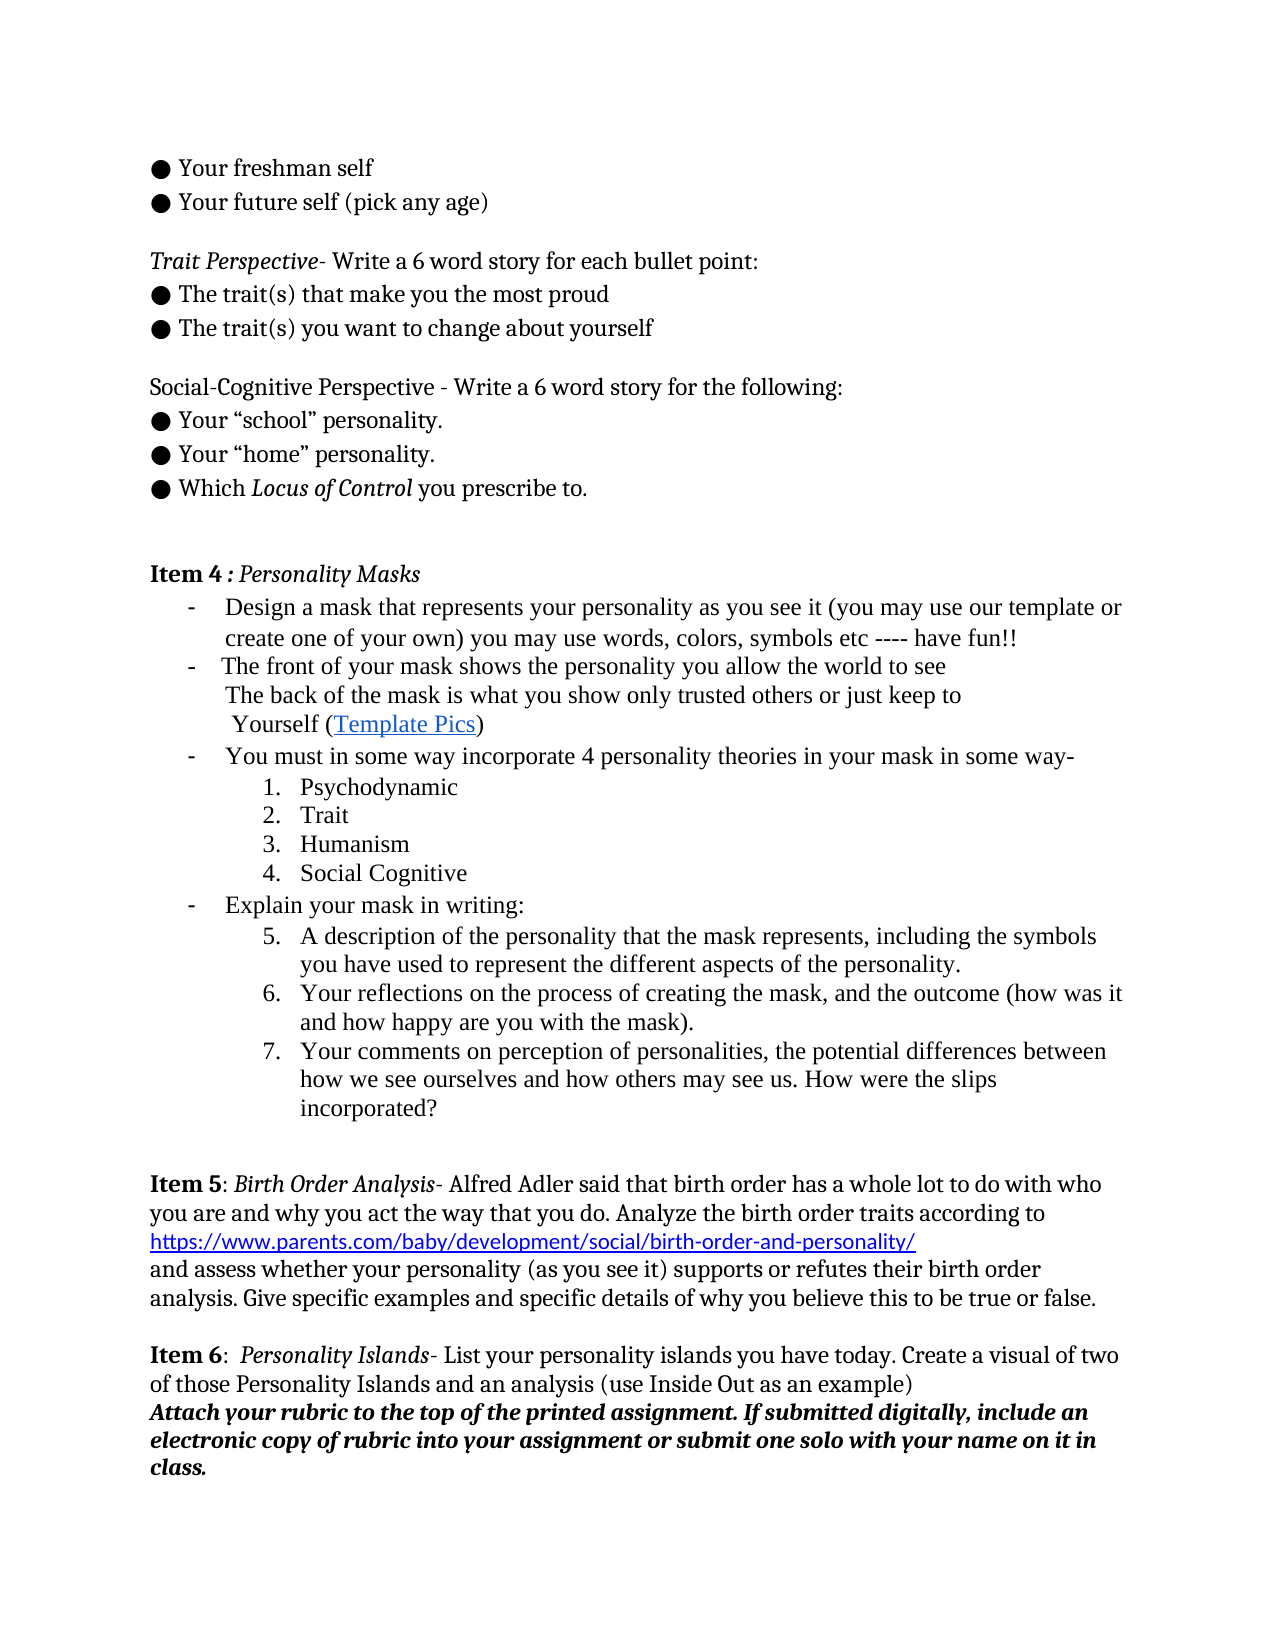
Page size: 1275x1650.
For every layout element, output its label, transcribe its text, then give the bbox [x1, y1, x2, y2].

text ● Your “school” personality. [150, 401, 1125, 435]
text ● The trait(s) that make you the most proud [150, 276, 1125, 310]
list You must in some way incorporate 4 personality theories in your mask in some way- [187, 738, 1125, 772]
text Item 6: Personality Islands- List your personality islands you have today. Create a visual of two of those Personality Islands and an analysis (use Inside Out as an example) [150, 1341, 1125, 1399]
text ● Your freshman self [150, 150, 1125, 184]
list Trait [262, 800, 1125, 829]
list Explain your mask in writing: [187, 887, 1125, 921]
text ● Your future self (pick any age) [150, 184, 1125, 218]
list A description of the personality that the mask represents, including the symbols you have used to represent the different aspects of the personality. [262, 921, 1125, 978]
text ● Your “home” personality. [150, 435, 1125, 469]
text Attach your rubric to the top of the printed assignment. If submitted digitally, include an electronic copy of rubric into your assignment or submit one solo with your name on it in class. [150, 1399, 1125, 1482]
text Yourself (Template Pics) [187, 709, 1125, 738]
text - The front of your mask shows the personality you allow the world to see [187, 651, 1125, 680]
text Social-Cognitive Perspective - Write a 6 word story for the following: [150, 372, 1125, 401]
text ● The trait(s) you want to change about yourself [150, 310, 1125, 344]
list Design a mask that represents your personality as you see it (you may use our template or create one of your own) you may use words, colors, symbols etc ---- have fun!! [187, 588, 1125, 651]
text The back of the mask is what you show only trusted others or just keep to [187, 680, 1125, 709]
list Your comments on perception of personalities, the potential differences between how we see ourselves and how others may see us. How were the slips incorporated? [262, 1036, 1125, 1122]
list Psychodynamic [262, 772, 1125, 800]
text ● Which Locus of Control you prescribe to. [150, 469, 1125, 503]
text and assess whether your personality (as you see it) supports or refutes their birth order analysis. Give specific examples and specific details of why you believe this to be true or false. [150, 1255, 1125, 1313]
list Social Cognitive [262, 858, 1125, 887]
list Humanism [262, 829, 1125, 858]
text Item 4 : Personality Masks [150, 560, 1125, 588]
text Item 5: Birth Order Analysis- Alfred Adler said that birth order has a whole lot to do with who you are and why you act the way that you do. Analyze the birth order traits according to https://www.parents.com/baby/development/social/birth-order-and-personality/ [150, 1170, 1125, 1255]
list Your reflections on the process of creating the mask, and the outcome (how was it and how happy are you with the mask). [262, 978, 1125, 1036]
text Trait Perspective- Write a 6 word story for each bullet point: [150, 247, 1125, 276]
